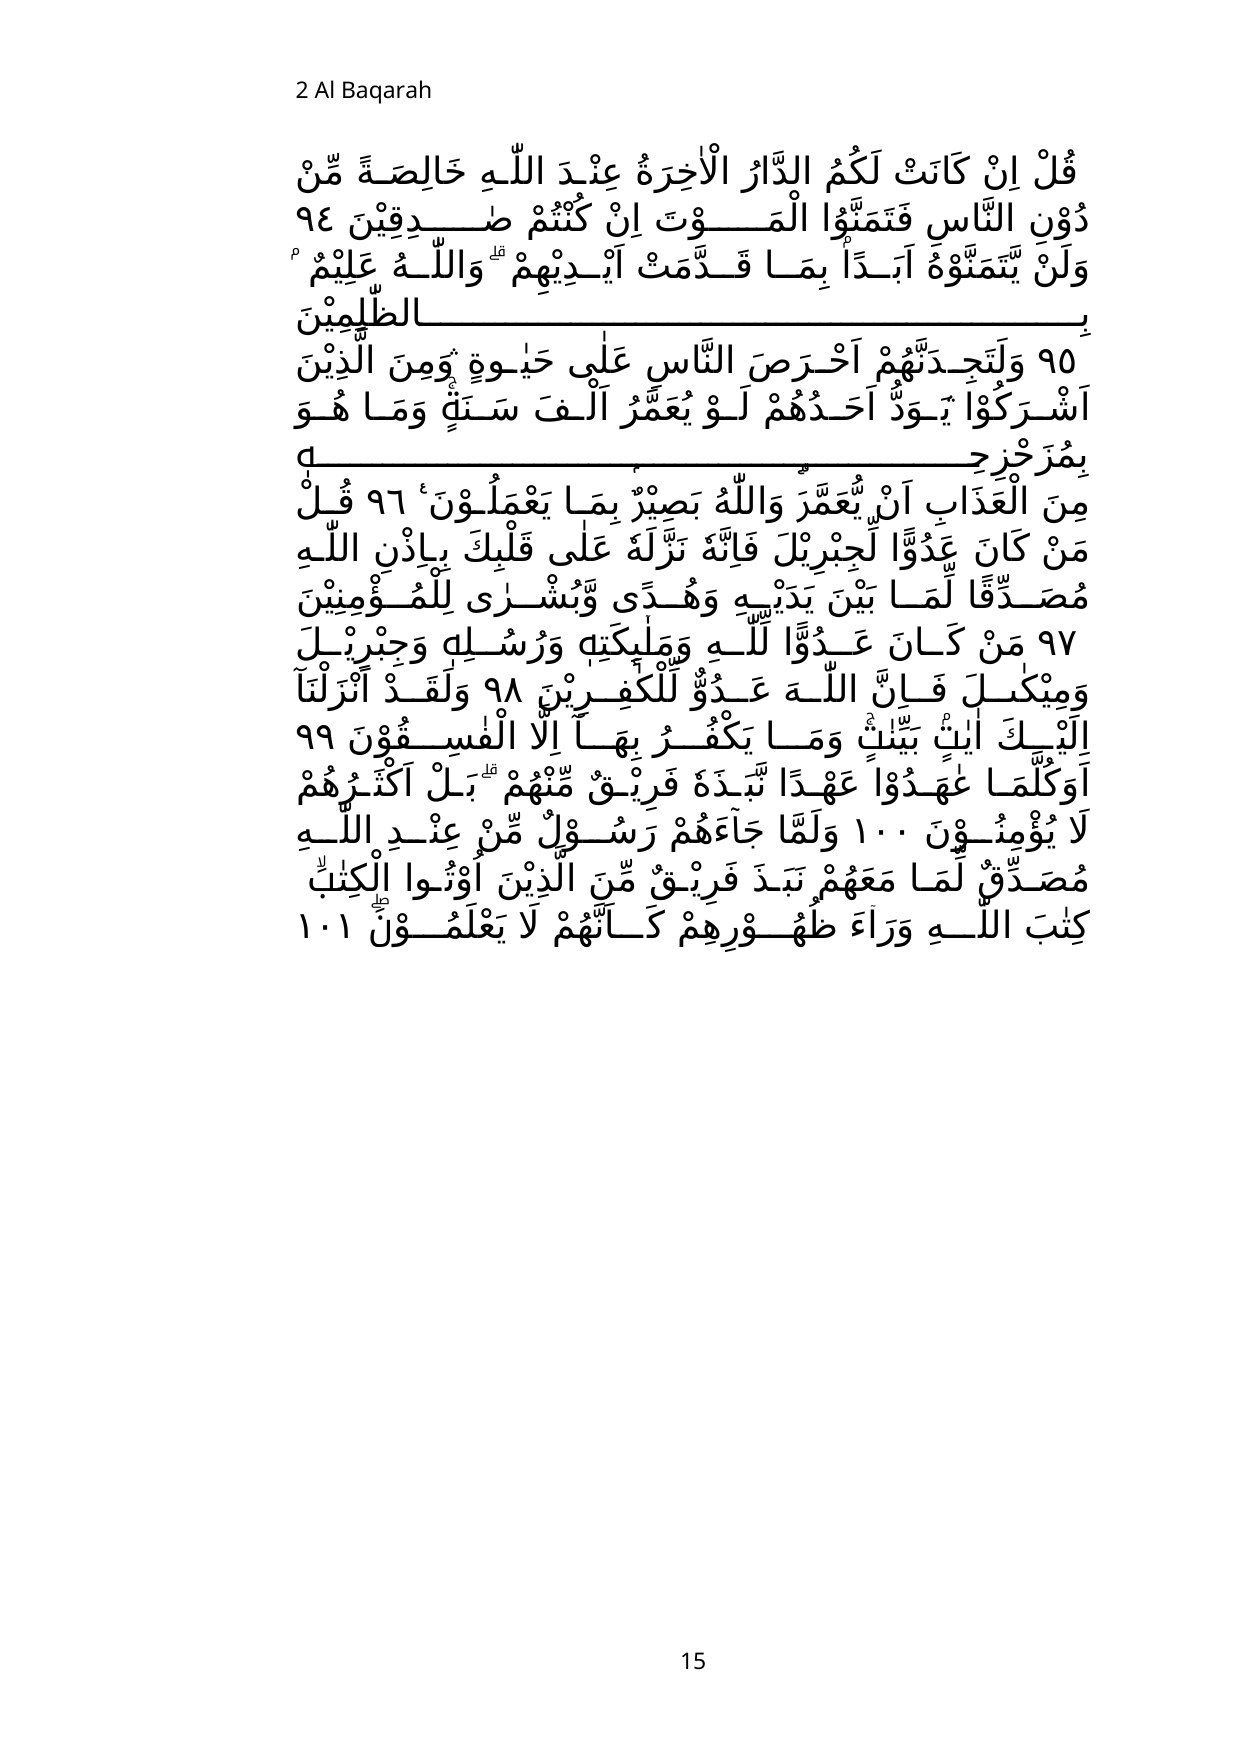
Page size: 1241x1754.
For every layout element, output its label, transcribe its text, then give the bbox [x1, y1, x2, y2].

text قُلْ اِنْ كَانَتْ لَكُمُ الدَّارُ الْاٰخِرَةُ عِنْدَ اللّٰهِ خَالِصَةً مِّنْ دُوْنِ النَّاسِ فَتَمَنَّوُا الْمَوْتَ اِنْ كُنْتُمْ صٰدِقِيْنَ ٩٤ وَلَنْ يَّتَمَنَّوْهُ اَبَدًاۢ بِمَا قَدَّمَتْ اَيْدِيْهِمْ ۗ وَاللّٰهُ عَلِيْمٌ ۢ بِالظّٰلِمِيْنَ ٩٥ وَلَتَجِدَنَّهُمْ اَحْرَصَ النَّاسِ عَلٰى حَيٰوةٍ ۛوَمِنَ الَّذِيْنَ اَشْرَكُوْا ۛيَوَدُّ اَحَدُهُمْ لَوْ يُعَمَّرُ اَلْفَ سَنَةٍۚ وَمَا هُوَ بِمُزَحْزِحِهٖ مِنَ الْعَذَابِ اَنْ يُّعَمَّرَۗ وَاللّٰهُ بَصِيْرٌۢ بِمَا يَعْمَلُوْنَ ࣖ ٩٦ قُلْ مَنْ كَانَ عَدُوًّا لِّجِبْرِيْلَ فَاِنَّهٗ نَزَّلَهٗ عَلٰى قَلْبِكَ بِاِذْنِ اللّٰهِ مُصَدِّقًا لِّمَا بَيْنَ يَدَيْهِ وَهُدًى وَّبُشْرٰى لِلْمُؤْمِنِيْنَ ٩٧ مَنْ كَانَ عَدُوًّا لِّلّٰهِ وَمَلٰۤىِٕكَتِهٖ وَرُسُلِهٖ وَجِبْرِيْلَ وَمِيْكٰىلَ فَاِنَّ اللّٰهَ عَدُوٌّ لِّلْكٰفِرِيْنَ ٩٨ وَلَقَدْ اَنْزَلْنَآ اِلَيْكَ اٰيٰتٍۢ بَيِّنٰتٍۚ وَمَا يَكْفُرُ بِهَآ اِلَّا الْفٰسِقُوْنَ ٩٩ اَوَكُلَّمَا عٰهَدُوْا عَهْدًا نَّبَذَهٗ فَرِيْقٌ مِّنْهُمْ ۗ بَلْ اَكْثَرُهُمْ لَا يُؤْمِنُوْنَ ١٠٠ وَلَمَّا جَاۤءَهُمْ رَسُوْلٌ مِّنْ عِنْدِ اللّٰهِ مُصَدِّقٌ لِّمَا مَعَهُمْ نَبَذَ فَرِيْقٌ مِّنَ الَّذِيْنَ اُوْتُوا الْكِتٰبَۙ كِتٰبَ اللّٰهِ وَرَاۤءَ ظُهُوْرِهِمْ كَاَنَّهُمْ لَا يَعْلَمُوْنَۖ ١٠١ [295, 150, 1090, 977]
